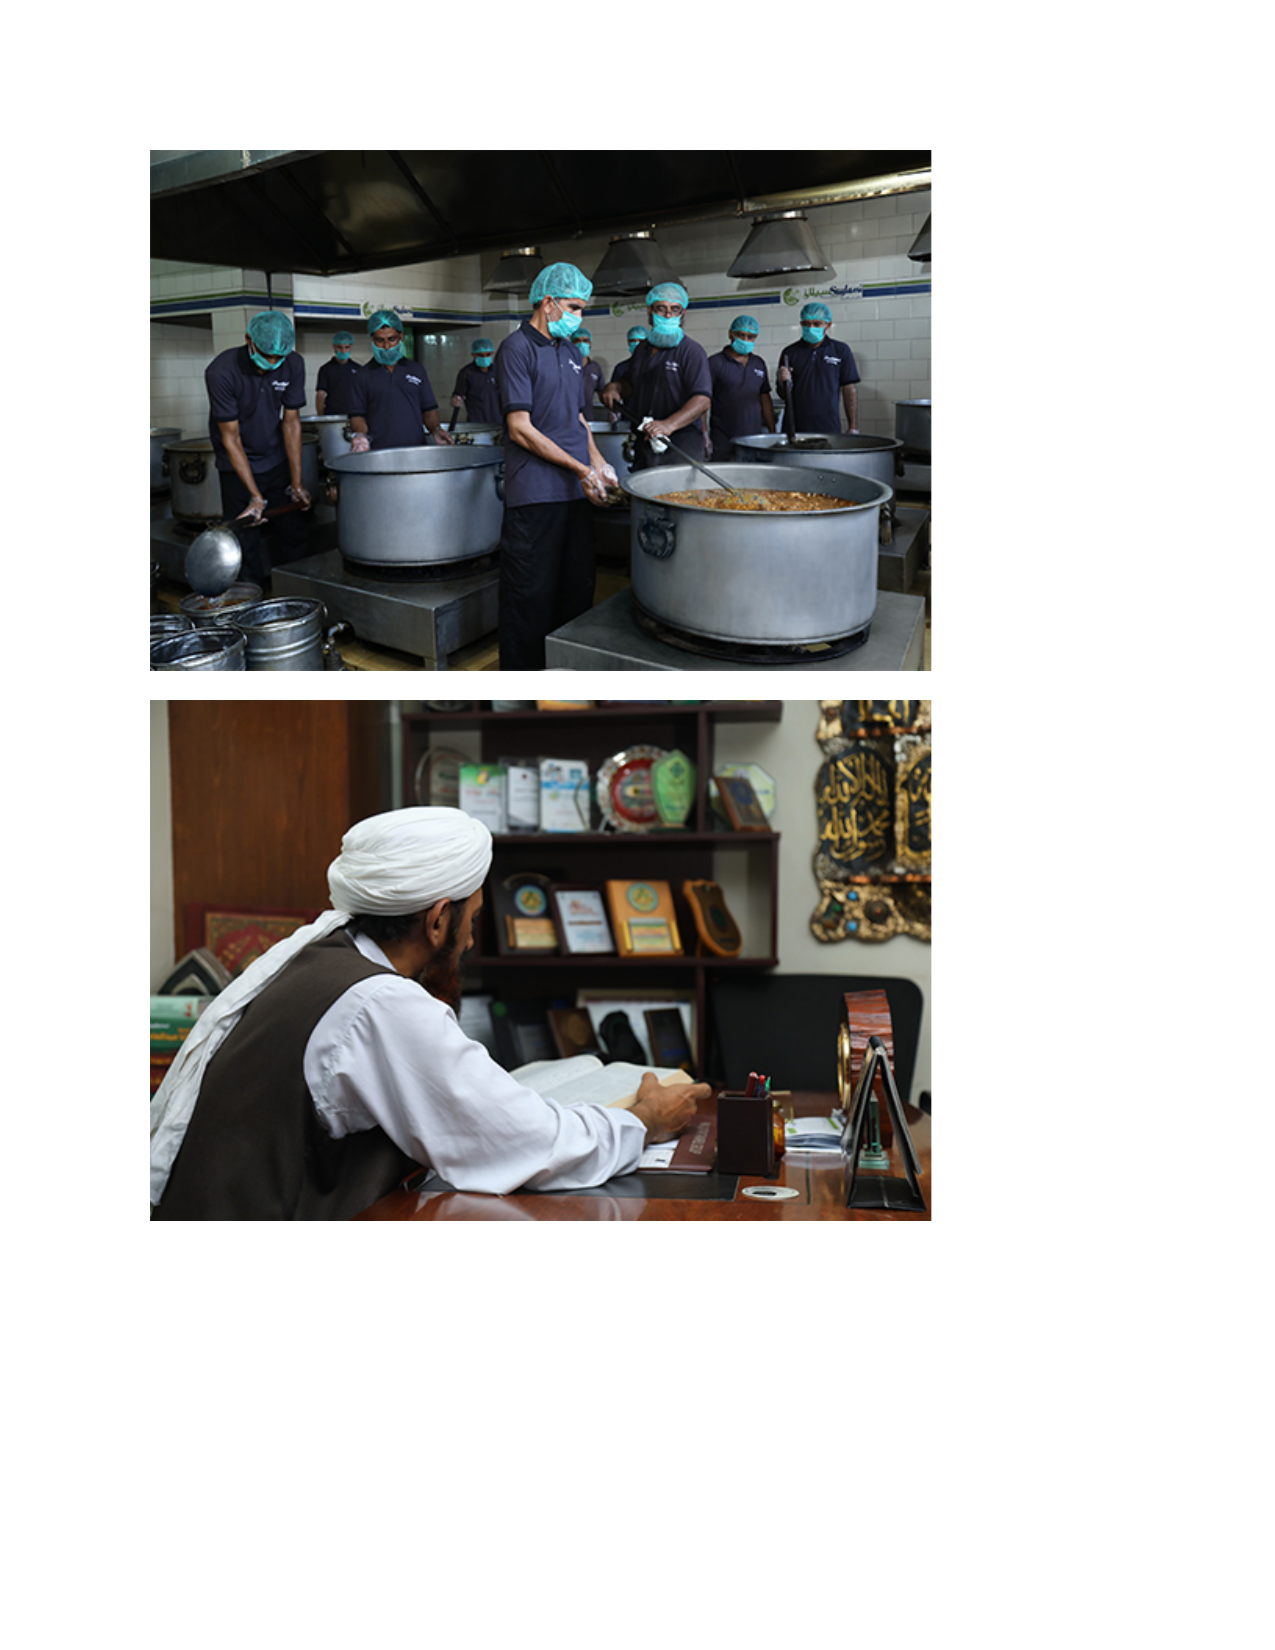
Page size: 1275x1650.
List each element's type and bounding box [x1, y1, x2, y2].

picture [150, 700, 932, 1221]
picture [150, 150, 932, 671]
